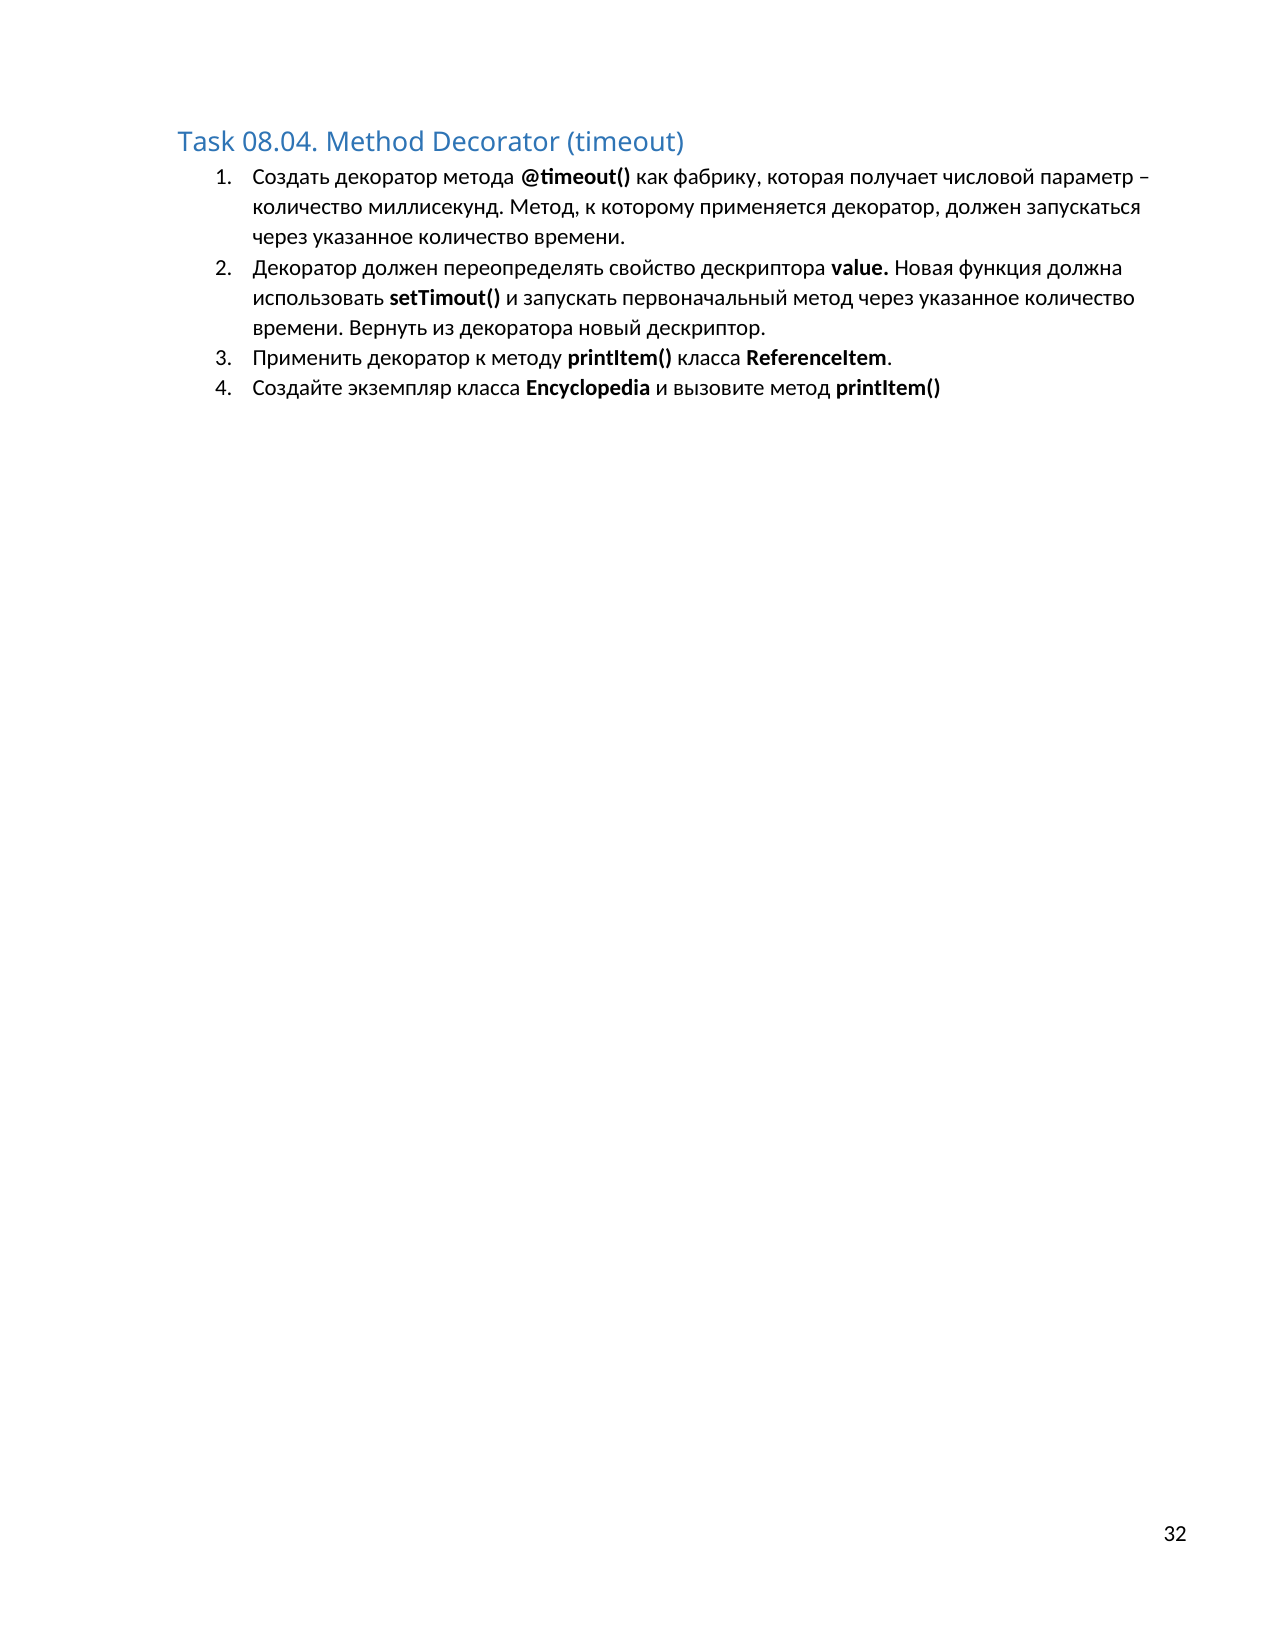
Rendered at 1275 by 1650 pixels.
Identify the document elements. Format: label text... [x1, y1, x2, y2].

list Создать декоратор метода @timeout() как фабрику, которая получает числовой параметр – количество миллисекунд. Метод, к которому применяется декоратор, должен запускаться через указанное количество времени. [215, 162, 1186, 251]
list Создайте экземпляр класса Encyclopedia и вызовите метод printItem() [215, 373, 1186, 402]
list Применить декоратор к методу printItem() класса ReferenceItem. [215, 343, 1186, 371]
subtitle Task 08.04. Method Decorator (timeout) [177, 122, 1186, 159]
list Декоратор должен переопределять свойство дескриптора value. Новая функция должна использовать setTimout() и запускать первоначальный метод через указанное количество времени. Вернуть из декоратора новый дескриптор. [215, 253, 1186, 341]
